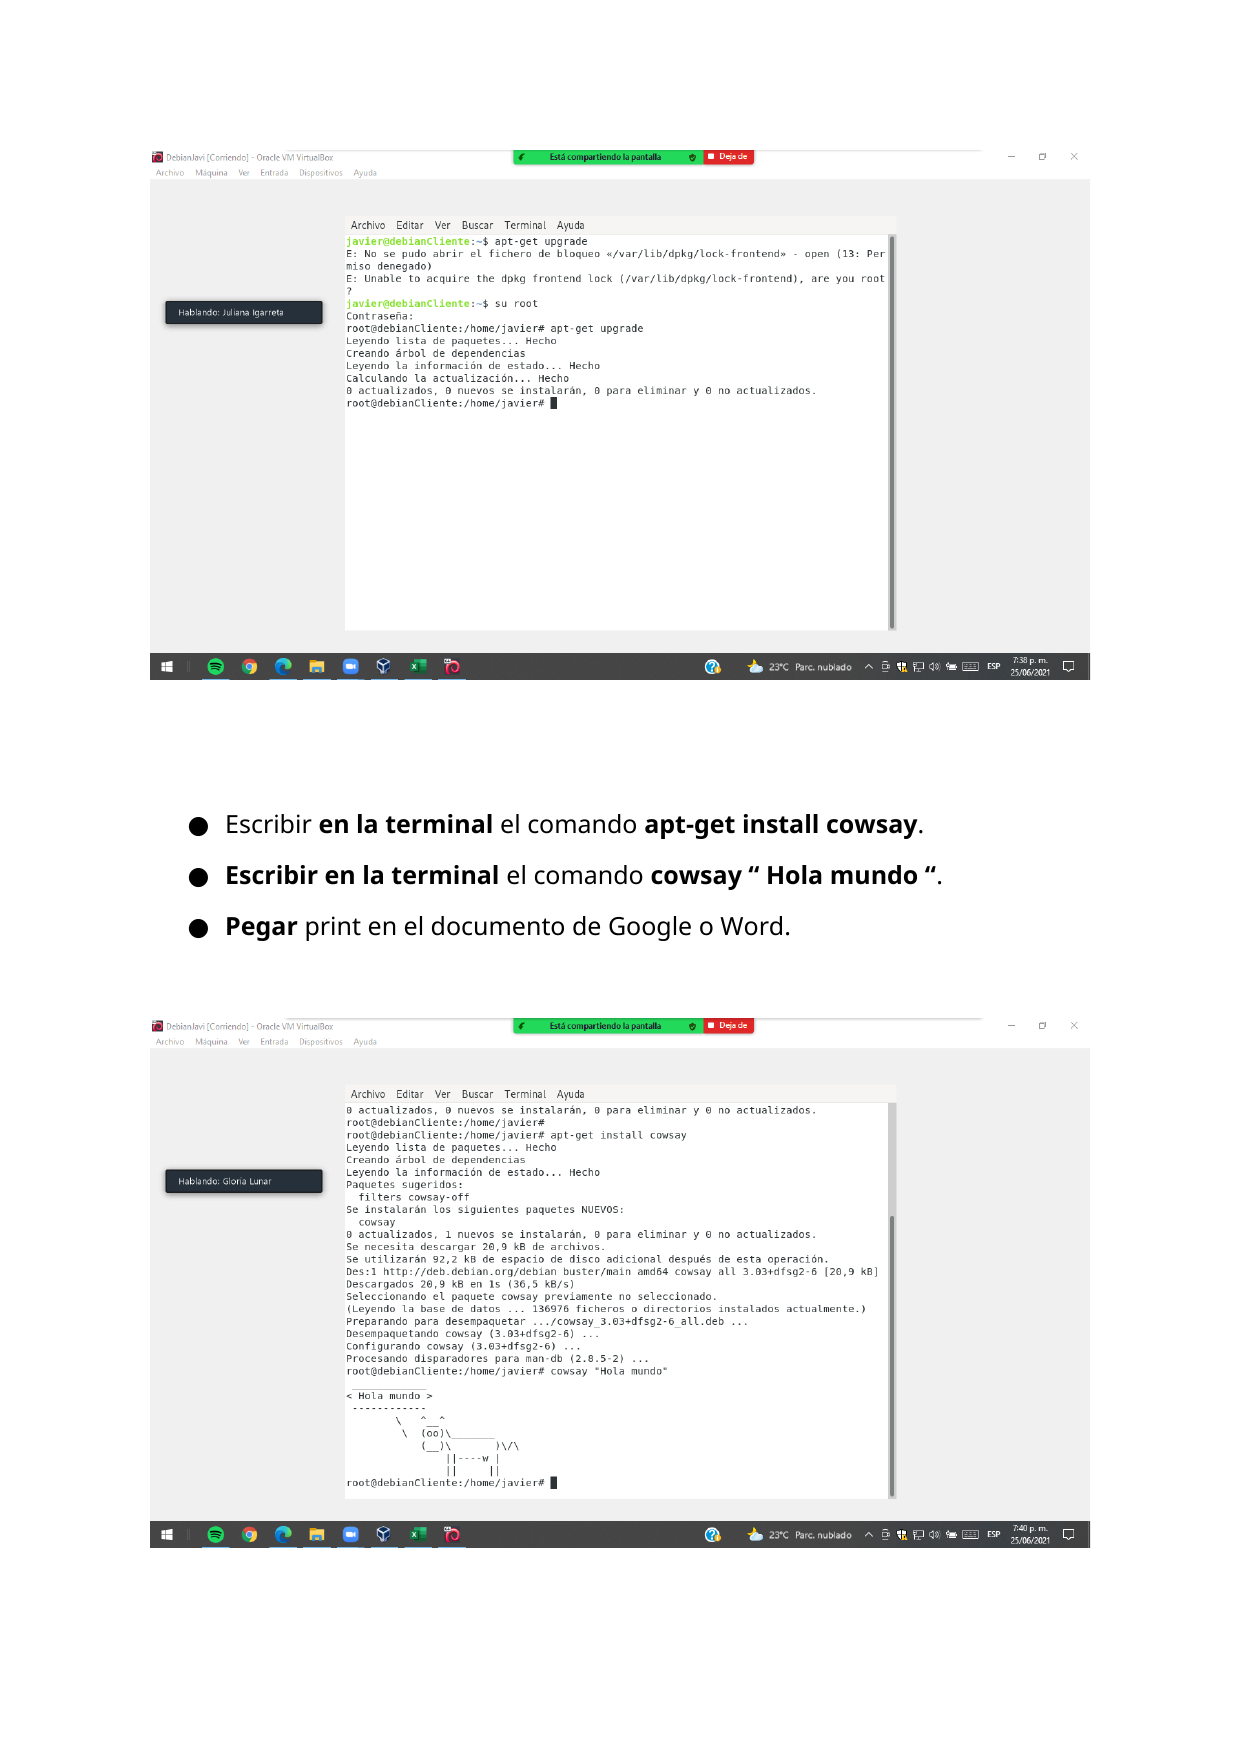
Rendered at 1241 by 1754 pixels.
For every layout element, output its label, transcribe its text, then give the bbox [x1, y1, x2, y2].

picture [150, 150, 1091, 680]
list Escribir en la terminal el comando cowsay “ Hola mundo “. [187, 858, 1090, 892]
list Escribir en la terminal el comando apt-get install cowsay. [187, 807, 1090, 841]
list Pegar print en el documento de Google o Word. [187, 909, 1090, 943]
picture [150, 1018, 1091, 1548]
